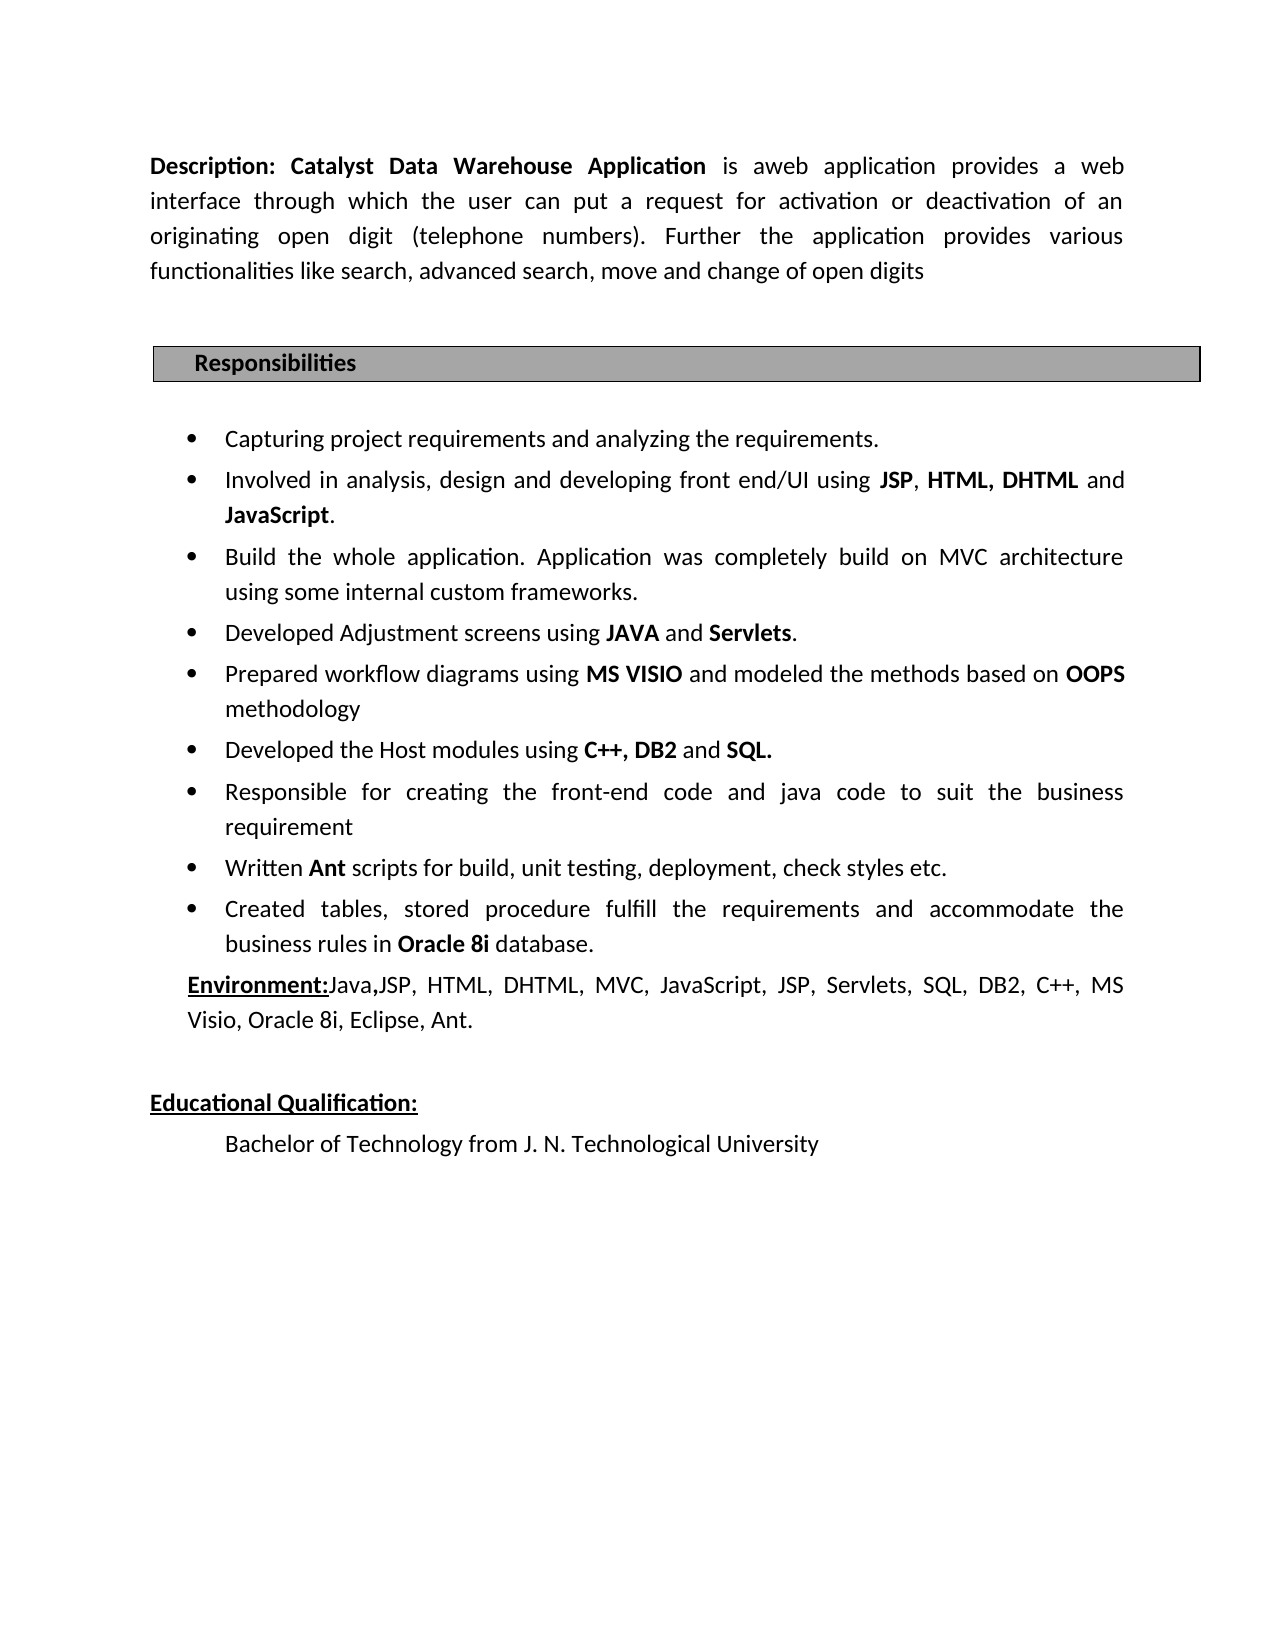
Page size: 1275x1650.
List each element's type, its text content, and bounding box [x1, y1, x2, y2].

list Prepared workflow diagrams using MS VISIO and modeled the methods based on OOPS methodology [187, 658, 1125, 724]
list Created tables, stored procedure fulfill the requirements and accommodate the business rules in Oracle 8i database. [187, 893, 1125, 959]
list Bachelor of Technology from J. N. Technological University [225, 1128, 1125, 1159]
list Developed Adjustment screens using JAVA and Servlets. [187, 617, 1125, 647]
list Capturing project requirements and analyzing the requirements. [187, 423, 1125, 454]
list Responsible for creating the front-end code and java code to suit the business requirement [187, 776, 1125, 841]
list Involved in analysis, design and developing front end/UI using JSP, HTML, DHTML and JavaScript. [187, 464, 1125, 530]
table_header Responsibilities [154, 347, 1199, 381]
list Written Ant scripts for build, unit testing, deployment, check styles etc. [187, 852, 1125, 882]
list Build the whole application. Application was completely build on MVC architecture using some internal custom frameworks. [187, 541, 1125, 606]
list Developed the Host modules using C++, DB2 and SQL. [187, 734, 1125, 765]
text Educational Qualification: [150, 1087, 1125, 1117]
text Environment:Java,JSP, HTML, DHTML, MVC, JavaScript, JSP, Servlets, SQL, DB2, C++, MS Visio, Oracle 8i, Eclipse, Ant. [187, 969, 1125, 1035]
text Description: Catalyst Data Warehouse Application is aweb application provides a web interface through which the user can put a request for activation or deactivation of an originating open digit (telephone numbers). Further the application provides various functionalities like search, advanced search, move and change of open digits [150, 150, 1125, 286]
